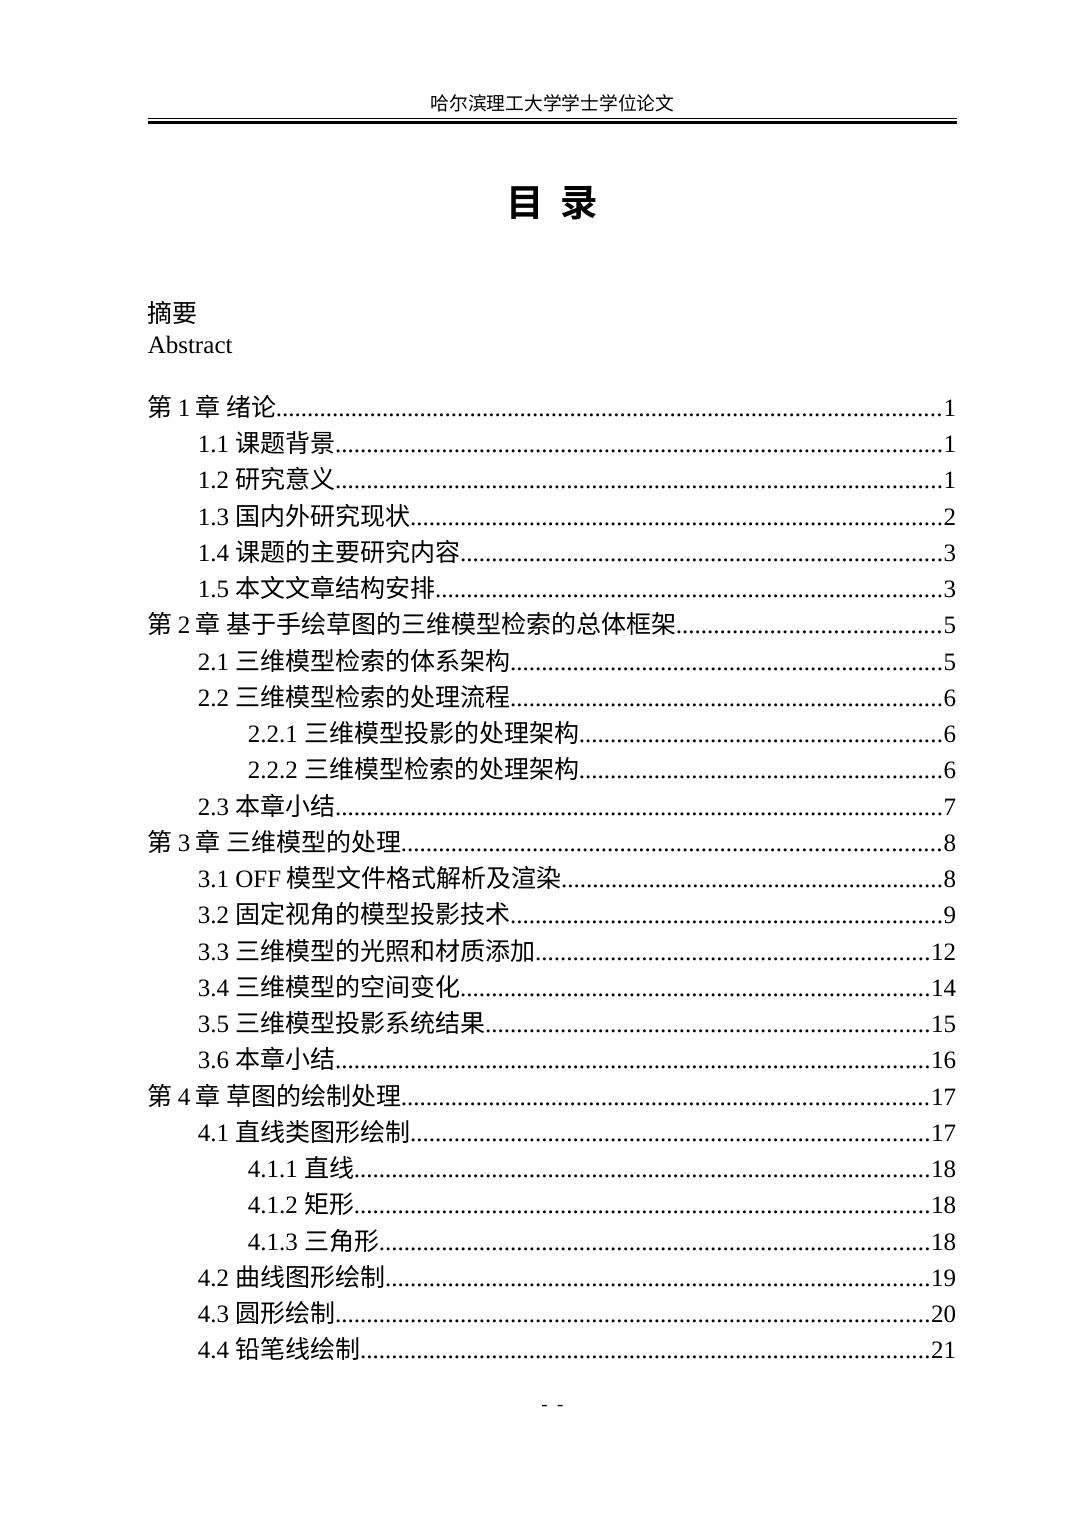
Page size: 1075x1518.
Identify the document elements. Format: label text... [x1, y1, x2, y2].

text 3.6 本章小结 16 [198, 1040, 957, 1076]
text 1.5 本文文章结构安排 3 [198, 569, 957, 605]
text Abstract II [148, 330, 957, 359]
text 3.1 OFF模型文件格式解析及渲染 8 [198, 859, 957, 895]
text 4.4 铅笔线绘制 21 [198, 1330, 957, 1366]
text 摘要 I [148, 294, 957, 330]
text 3.4 三维模型的空间变化 14 [198, 967, 957, 1004]
text 3.5 三维模型投影系统结果 15 [198, 1004, 957, 1040]
text 4.1.2 矩形 18 [248, 1185, 957, 1221]
text 目 录 [148, 173, 957, 227]
text 2.1 三维模型检索的体系架构 5 [198, 641, 957, 677]
text 2.3 本章小结 7 [198, 786, 957, 822]
text 2.2.1 三维模型投影的处理架构 6 [248, 714, 957, 750]
text 4.1.3 三角形 18 [248, 1221, 957, 1257]
text 4.1.1 直线 18 [248, 1149, 957, 1185]
text 2.2 三维模型检索的处理流程 6 [198, 677, 957, 714]
text 4.1 直线类图形绘制 17 [198, 1112, 957, 1149]
text 第4章 草图的绘制处理 17 [148, 1076, 957, 1112]
text 4.2 曲线图形绘制 19 [198, 1257, 957, 1294]
text 3.2 固定视角的模型投影技术 9 [198, 895, 957, 931]
text 第1章 绪论 1 [148, 387, 957, 424]
text 1.4 课题的主要研究内容 3 [198, 532, 957, 569]
text 2.2.2 三维模型检索的处理架构 6 [248, 750, 957, 786]
text 4.3 圆形绘制 20 [198, 1294, 957, 1330]
text 1.3 国内外研究现状 2 [198, 496, 957, 532]
text 第2章 基于手绘草图的三维模型检索的总体框架 5 [148, 605, 957, 641]
text 1.2 研究意义 1 [198, 460, 957, 496]
text 1.1 课题背景 1 [198, 424, 957, 460]
text 第3章 三维模型的处理 8 [148, 822, 957, 859]
text 3.3 三维模型的光照和材质添加 12 [198, 931, 957, 967]
